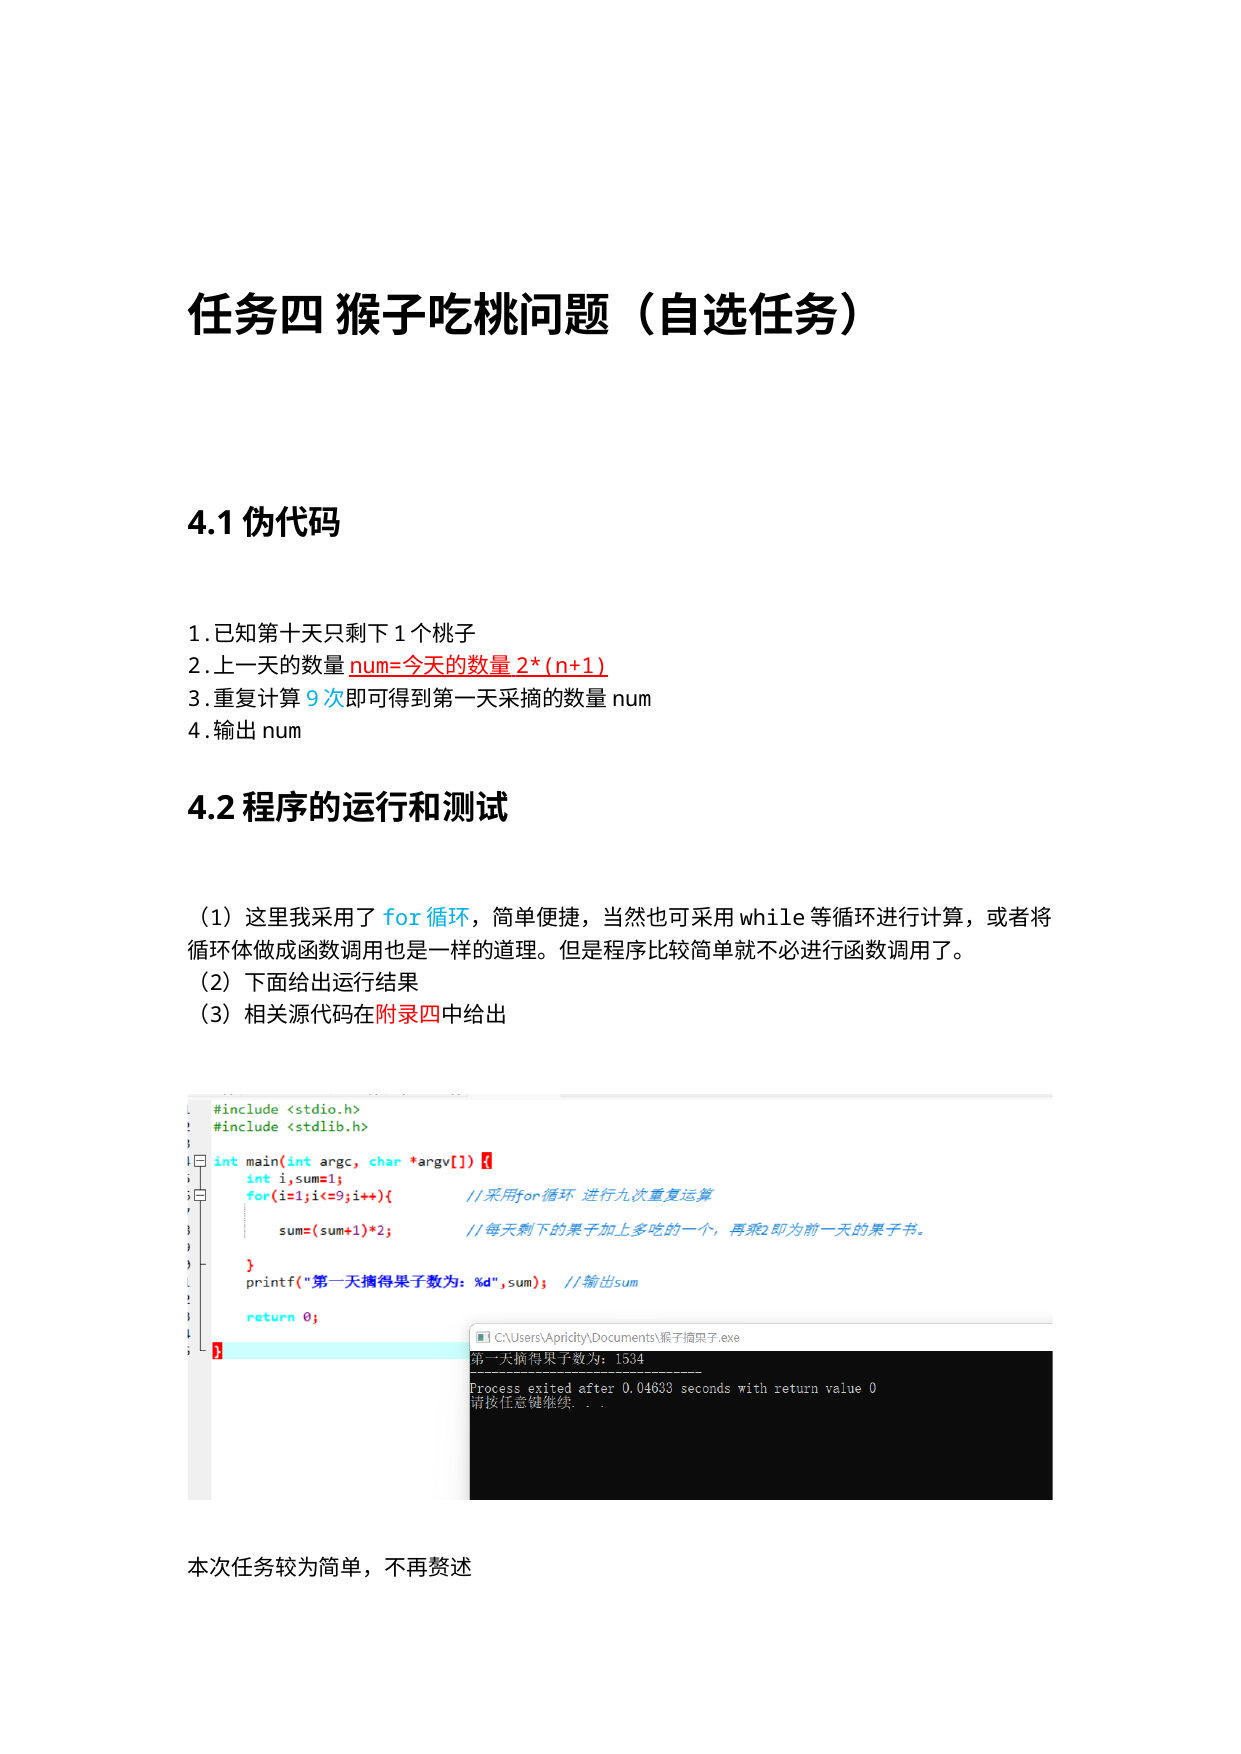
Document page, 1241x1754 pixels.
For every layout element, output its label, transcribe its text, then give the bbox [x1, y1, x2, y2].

text （1）这里我采用了for循环，简单便捷，当然也可采用while等循环进行计算，或者将循环体做成函数调用也是一样的道理。但是程序比较简单就不必进行函数调用了。 [187, 900, 1053, 965]
subtitle 任务四 猴子吃桃问题（自选任务） [187, 262, 1053, 360]
text 本次任务较为简单，不再赘述 [187, 1550, 1053, 1582]
text （3）相关源代码在附录四中给出 [187, 997, 1053, 1030]
text 2.上一天的数量num=今天的数量2*(n+1) [187, 648, 1053, 680]
text （2）下面给出运行结果 [187, 965, 1053, 997]
picture [187, 1094, 1053, 1500]
subtitle 4.1伪代码 [187, 488, 1053, 553]
text 3.重复计算9次即可得到第一天采摘的数量num [187, 680, 1053, 713]
text 4.输出num [187, 713, 1053, 745]
text 1.已知第十天只剩下1个桃子 [187, 615, 1053, 648]
subtitle 4.2程序的运行和测试 [187, 772, 1053, 837]
